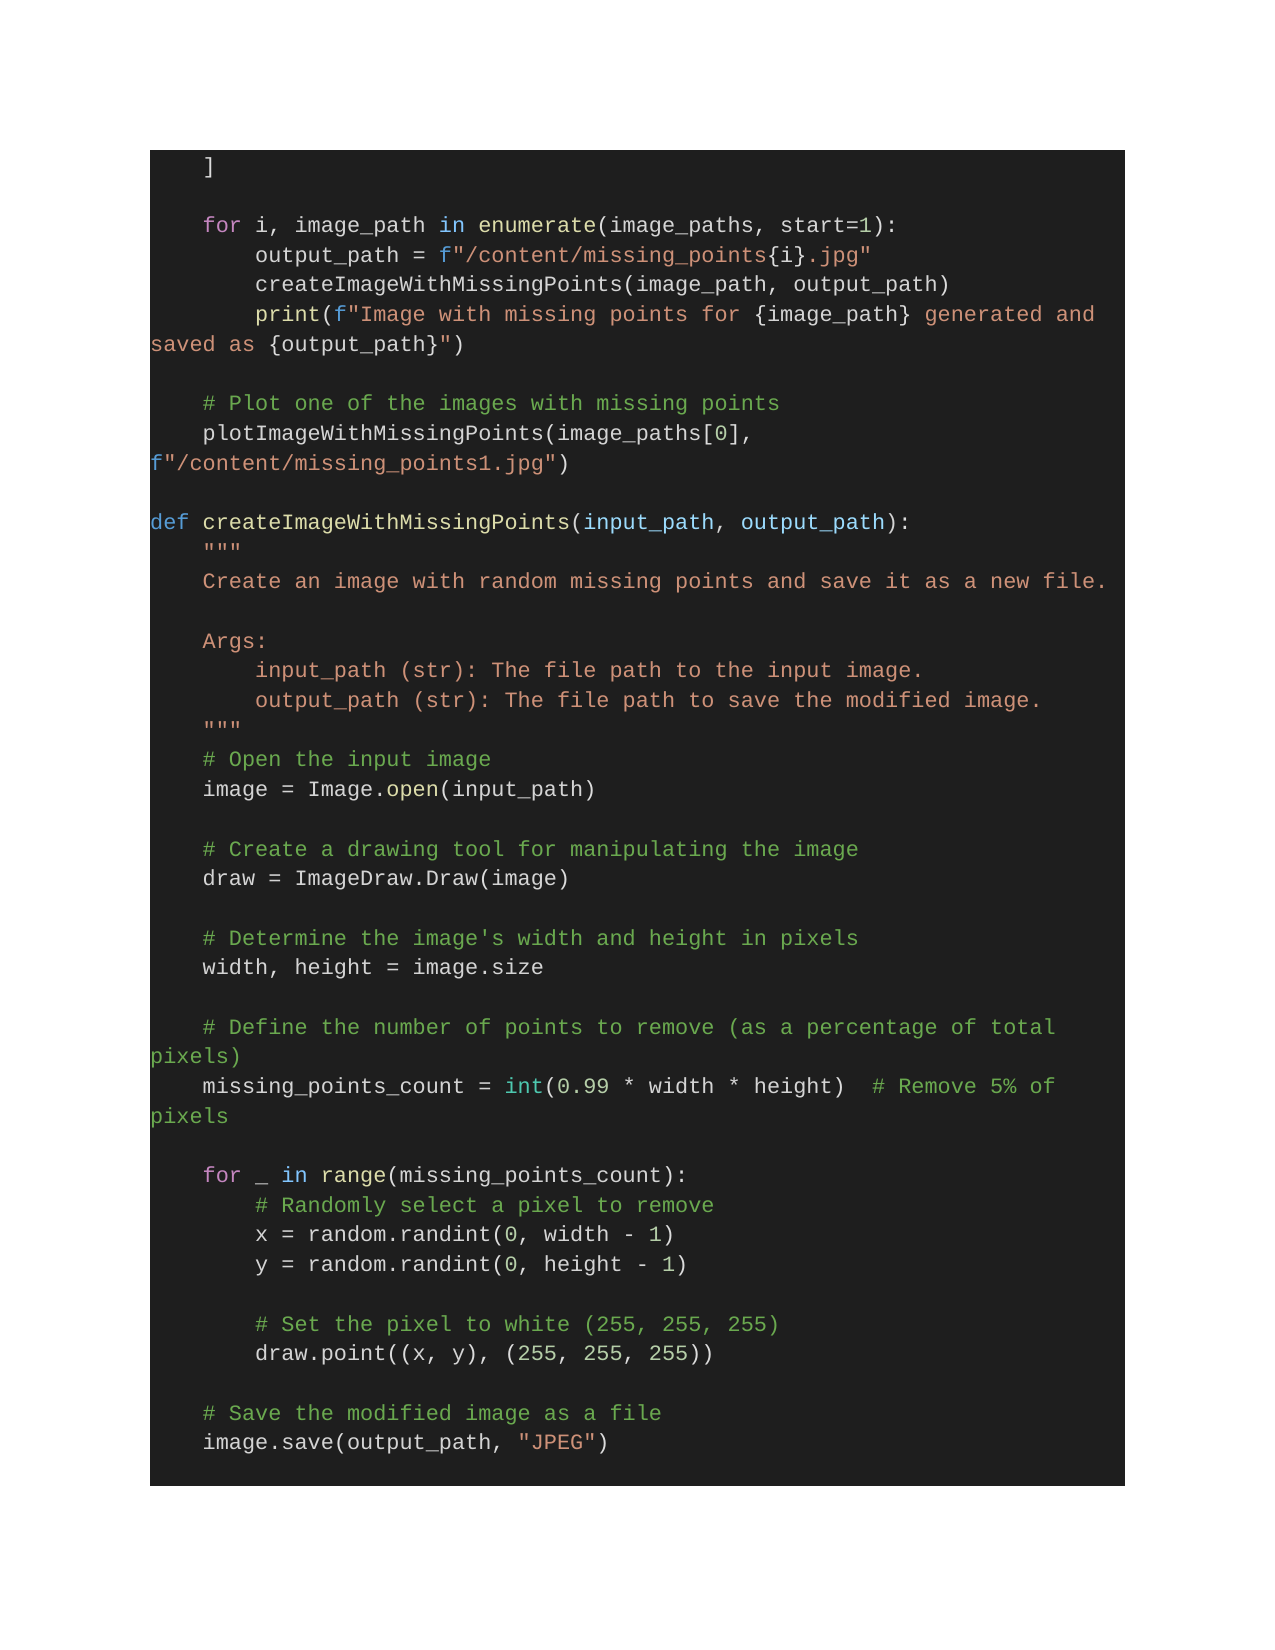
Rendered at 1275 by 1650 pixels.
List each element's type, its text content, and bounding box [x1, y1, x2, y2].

text draw.point((x, y), (255, 255, 255)) [150, 1337, 1125, 1367]
text def createImageWithMissingPoints(input_path, output_path): [150, 506, 1125, 536]
text for i, image_path in enumerate(image_paths, start=1): [150, 209, 1125, 239]
text # Create a drawing tool for manipulating the image [150, 833, 1125, 862]
text output_path = f"/content/missing_points{i}.jpg" [150, 239, 1125, 269]
text # Plot one of the images with missing points [150, 387, 1125, 417]
text missing_points_count = int(0.99 * width * height) # Remove 5% of pixels [150, 1070, 1125, 1130]
text image.save(output_path, "JPEG") [150, 1427, 1125, 1456]
text print(f"Image with missing points for {image_path} generated and saved as {output_path}") [150, 298, 1125, 358]
text draw = ImageDraw.Draw(image) [150, 862, 1125, 892]
text # Save the modified image as a file [150, 1397, 1125, 1427]
text ] [150, 150, 1125, 180]
text y = random.randint(0, height - 1) [150, 1248, 1125, 1278]
text image = Image.open(input_path) [150, 773, 1125, 803]
text Args: [150, 625, 1125, 655]
text # Open the input image [150, 744, 1125, 773]
text """ [150, 714, 1125, 744]
text x = random.randint(0, width - 1) [150, 1219, 1125, 1248]
text """ [150, 536, 1125, 566]
text input_path (str): The file path to the input image. [150, 655, 1125, 684]
text Create an image with random missing points and save it as a new file. [150, 566, 1125, 595]
text plotImageWithMissingPoints(image_paths[0], f"/content/missing_points1.jpg") [150, 417, 1125, 477]
text for _ in range(missing_points_count): [150, 1159, 1125, 1189]
text output_path (str): The file path to save the modified image. [150, 684, 1125, 714]
text # Set the pixel to white (255, 255, 255) [150, 1308, 1125, 1337]
text width, height = image.size [150, 952, 1125, 981]
text # Define the number of points to remove (as a percentage of total pixels) [150, 1011, 1125, 1070]
text # Randomly select a pixel to remove [150, 1189, 1125, 1219]
text # Determine the image's width and height in pixels [150, 922, 1125, 952]
text createImageWithMissingPoints(image_path, output_path) [150, 269, 1125, 298]
